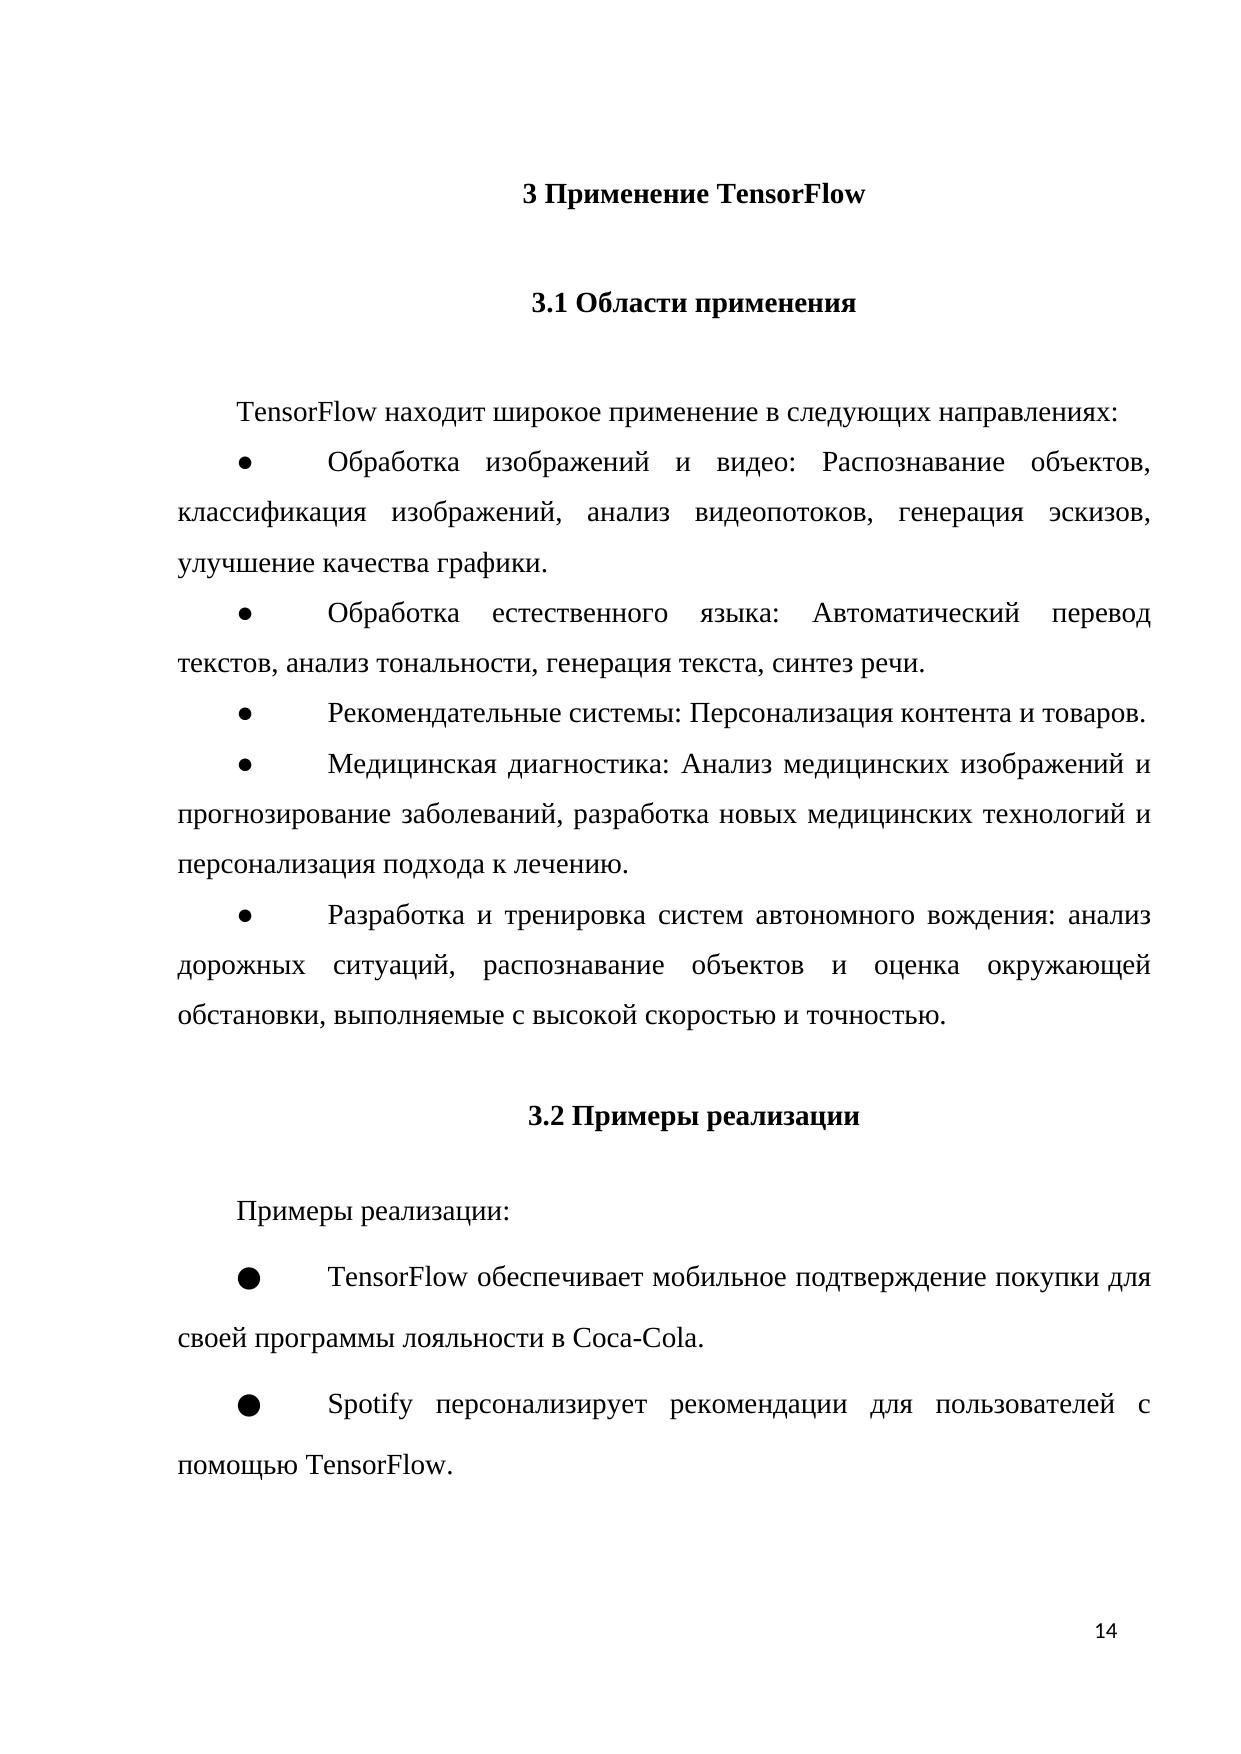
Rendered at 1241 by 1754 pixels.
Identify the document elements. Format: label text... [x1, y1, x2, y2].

subtitle 3.1 Области применения [177, 285, 1152, 318]
list Рекомендательные системы: Персонализация контента и товаров. [177, 696, 1152, 729]
list TensorFlow обеспечивает мобильное подтверждение покупки для своей программы лояльности в Coca-Cola. [177, 1243, 1152, 1354]
list Медицинская диагностика: Анализ медицинских изображений и прогнозирование заболеваний, разработка новых медицинских технологий и персонализация подхода к лечению. [177, 746, 1152, 880]
text 3 Применение TensorFlow [177, 176, 1152, 209]
text 3.2 Примеры реализации [177, 1098, 1152, 1132]
text Примеры реализации: [177, 1193, 1152, 1227]
list Обработка естественного языка: Автоматический перевод текстов, анализ тональности, генерация текста, синтез речи. [177, 595, 1152, 679]
list Разработка и тренировка систем автономного вождения: анализ дорожных ситуаций, распознавание объектов и оценка окружающей обстановки, выполняемые с высокой скоростью и точностью. [177, 897, 1152, 1031]
text TensorFlow находит широкое применение в следующих направлениях: [177, 394, 1152, 427]
list Обработка изображений и видео: Распознавание объектов, классификация изображений, анализ видеопотоков, генерация эскизов, улучшение качества графики. [177, 444, 1152, 578]
list Spotify персонализирует рекомендации для пользователей с помощью TensorFlow. [177, 1370, 1152, 1481]
